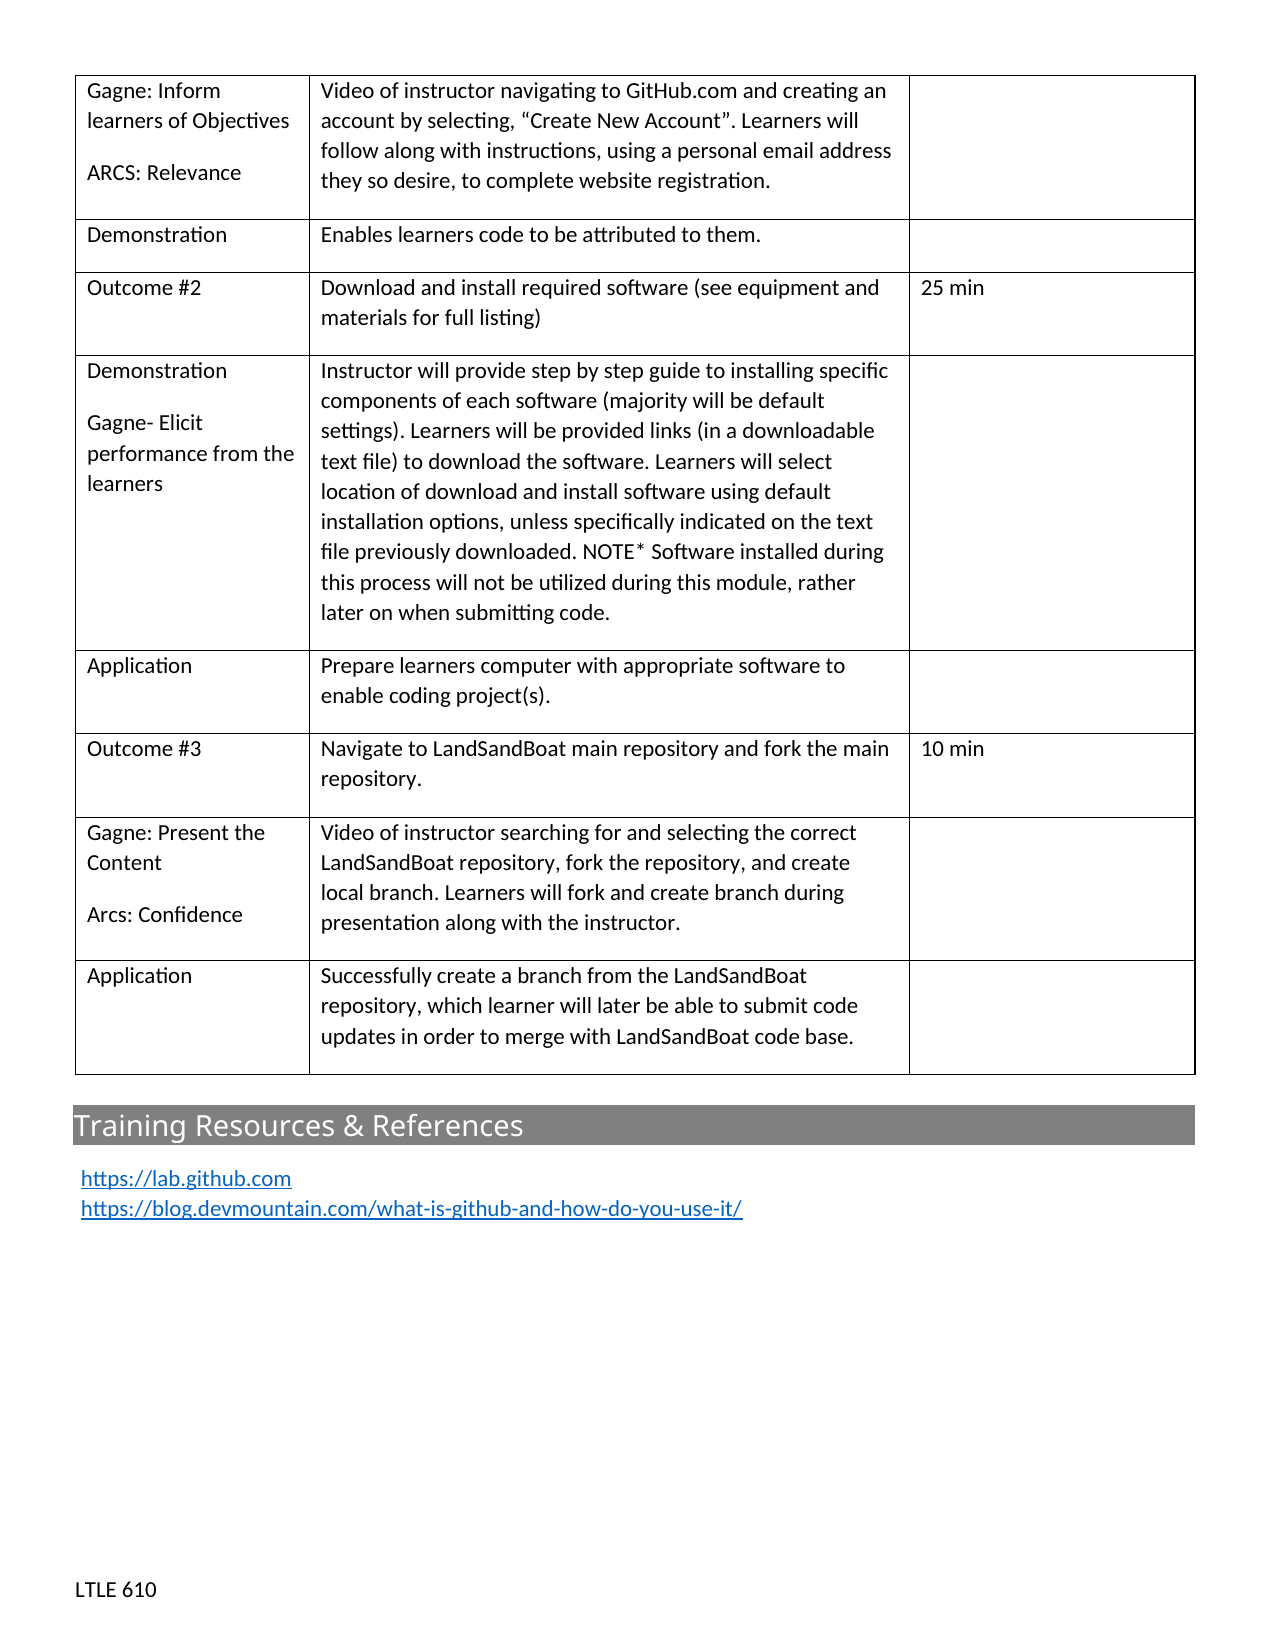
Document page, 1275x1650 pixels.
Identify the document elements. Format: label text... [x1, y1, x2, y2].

table_cell Download and install required software (see equipment and materials for full listing) [310, 273, 909, 355]
table_cell Prepare learners computer with appropriate software to enable coding project(s). [310, 651, 909, 733]
table_cell [910, 356, 1194, 650]
subtitle Training Resources & References [73, 1105, 1195, 1145]
table_cell 10 min [910, 734, 1194, 817]
table_cell Enables learners code to be attributed to them. [310, 220, 909, 272]
table_cell [910, 818, 1194, 960]
table_cell [910, 220, 1194, 272]
table_cell Demonstration Gagne- Elicit performance from the learners [76, 356, 309, 650]
table_cell 25 min [910, 273, 1194, 355]
table_cell Video of instructor navigating to GitHub.com and creating an account by selecting, “Create New Account”. Learners will follow along with instructions, using a personal email address they so desire, to complete website registration. [310, 76, 909, 219]
text https://blog.devmountain.com/what-is-github-and-how-do-you-use-it/ [81, 1194, 1195, 1222]
table_cell [910, 651, 1194, 733]
table_cell Instructor will provide step by step guide to installing specific components of each software (majority will be default settings). Learners will be provided links (in a downloadable text file) to download the software. Learners will select location of download and install software using default installation options, unless specifically indicated on the text file previously downloaded. NOTE* Software installed during this process will not be utilized during this module, rather later on when submitting code. [310, 356, 909, 650]
table_cell Outcome #3 [76, 734, 309, 817]
table_cell Navigate to LandSandBoat main repository and fork the main repository. [310, 734, 909, 817]
table_cell Successfully create a branch from the LandSandBoat repository, which learner will later be able to submit code updates in order to merge with LandSandBoat code base. [310, 961, 909, 1074]
table_cell Demonstration [76, 220, 309, 272]
table_cell Application [76, 651, 309, 733]
text https://lab.github.com [81, 1164, 1195, 1192]
table_cell [910, 76, 1194, 219]
table_cell Outcome #2 [76, 273, 309, 355]
table_cell Application [76, 961, 309, 1074]
table_cell [910, 961, 1194, 1074]
table_cell Gagne: Present the Content Arcs: Confidence [76, 818, 309, 960]
table_cell Gagne: Inform learners of Objectives ARCS: Relevance [76, 76, 309, 219]
table_cell Video of instructor searching for and selecting the correct LandSandBoat repository, fork the repository, and create local branch. Learners will fork and create branch during presentation along with the instructor. [310, 818, 909, 960]
